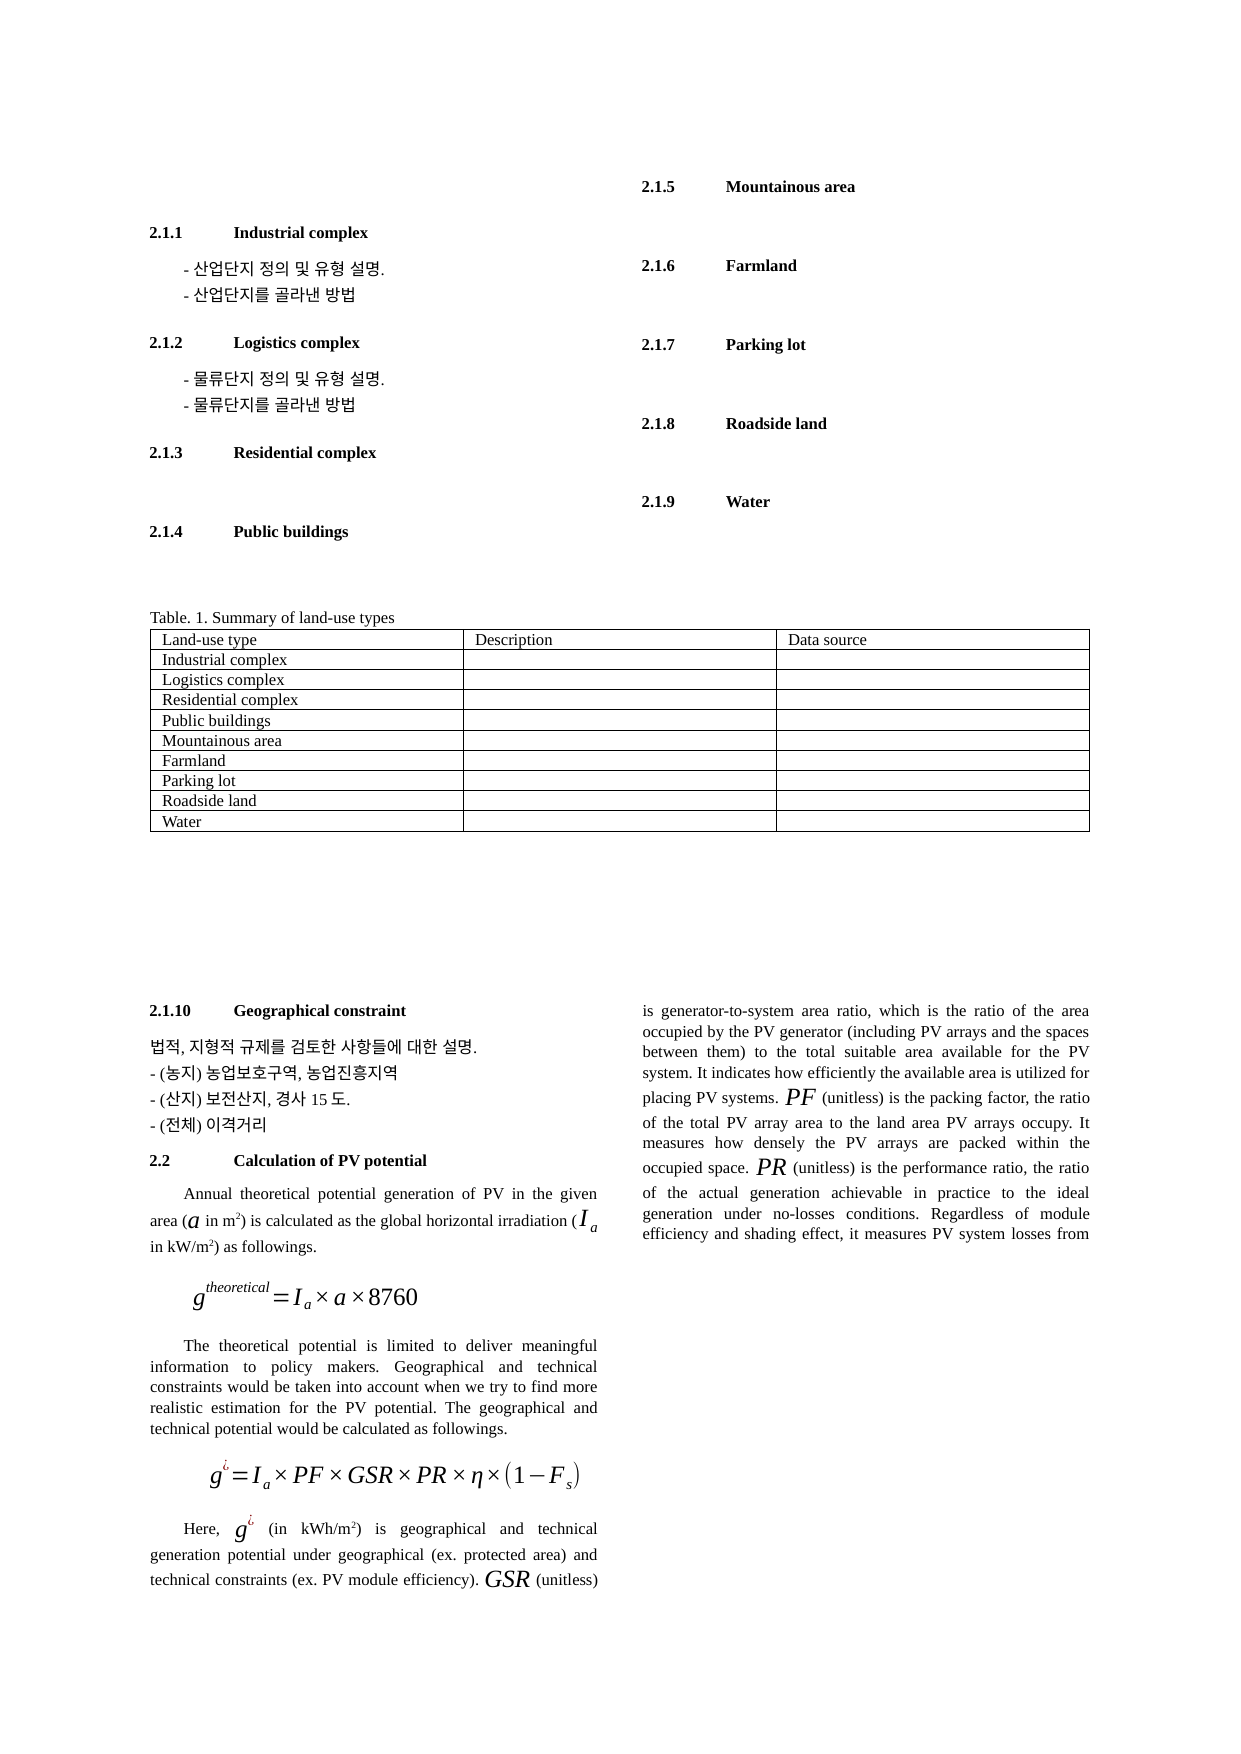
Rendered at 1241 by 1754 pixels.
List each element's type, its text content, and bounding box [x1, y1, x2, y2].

table_header Land-use type [151, 630, 463, 649]
table_cell Logistics complex [151, 670, 463, 689]
subtitle Farmland [641, 256, 1090, 275]
table_cell [464, 771, 776, 790]
table_cell [464, 791, 776, 810]
table_cell [464, 751, 776, 770]
subtitle Logistics complex [149, 333, 598, 352]
table_cell [464, 670, 776, 689]
table_cell [777, 650, 1089, 669]
subtitle Parking lot [641, 335, 1090, 354]
table_cell Water [151, 811, 463, 831]
table_cell Residential complex [151, 690, 463, 709]
text - 산업단지를 골라낸 방법 [150, 282, 598, 306]
table_cell Public buildings [151, 710, 463, 729]
table_header Description [464, 630, 776, 649]
subtitle Water [641, 492, 1090, 511]
table_cell Parking lot [151, 771, 463, 790]
text The theoretical potential is limited to deliver meaningful information to policy makers. Geographical and technical constraints would be taken into account when we try to find more realistic estimation for the PV potential. The geographical and technical potential would be calculated as followings. [150, 1336, 598, 1438]
subtitle Calculation of PV potential [149, 1151, 598, 1170]
table_header Data source [777, 630, 1089, 649]
text - 물류단지를 골라낸 방법 [150, 392, 598, 416]
table_cell Industrial complex [151, 650, 463, 669]
table_cell Mountainous area [151, 731, 463, 750]
text - (농지) 농업보호구역, 농업진흥지역 [150, 1060, 598, 1084]
text - (전체) 이격거리 [150, 1112, 598, 1136]
table_cell [777, 731, 1089, 750]
table_cell [464, 690, 776, 709]
subtitle Mountainous area [641, 177, 1090, 196]
subtitle Roadside land [641, 413, 1090, 433]
table_cell [464, 650, 776, 669]
text Table. 1. Summary of land-use types [150, 608, 1090, 627]
table_cell Roadside land [151, 791, 463, 810]
table_cell [777, 751, 1089, 770]
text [150, 1514, 598, 1593]
table_cell [777, 771, 1089, 790]
subtitle Industrial complex [149, 223, 598, 242]
table_cell [464, 731, 776, 750]
table_cell [464, 710, 776, 729]
text Annual theoretical potential generation of PV in the given area ( in m2) is calculated as the global horizontal irradiation ( in kW/m2) as followings. [150, 1184, 598, 1256]
text - (산지) 보전산지, 경사 15도. [150, 1086, 598, 1110]
table_cell [777, 710, 1089, 729]
text - 산업단지 정의 및 유형 설명. [150, 256, 598, 280]
table_cell [464, 811, 776, 831]
table_cell [777, 670, 1089, 689]
subtitle Public buildings [149, 522, 598, 541]
subtitle Residential complex [149, 443, 598, 462]
subtitle Geographical constraint [149, 1001, 598, 1020]
text 법적, 지형적 규제를 검토한 사항들에 대한 설명. [150, 1034, 598, 1058]
table_cell Farmland [151, 751, 463, 770]
table_cell [777, 690, 1089, 709]
text - 물류단지 정의 및 유형 설명. [150, 366, 598, 390]
table_cell [777, 811, 1089, 831]
table_cell [777, 791, 1089, 810]
